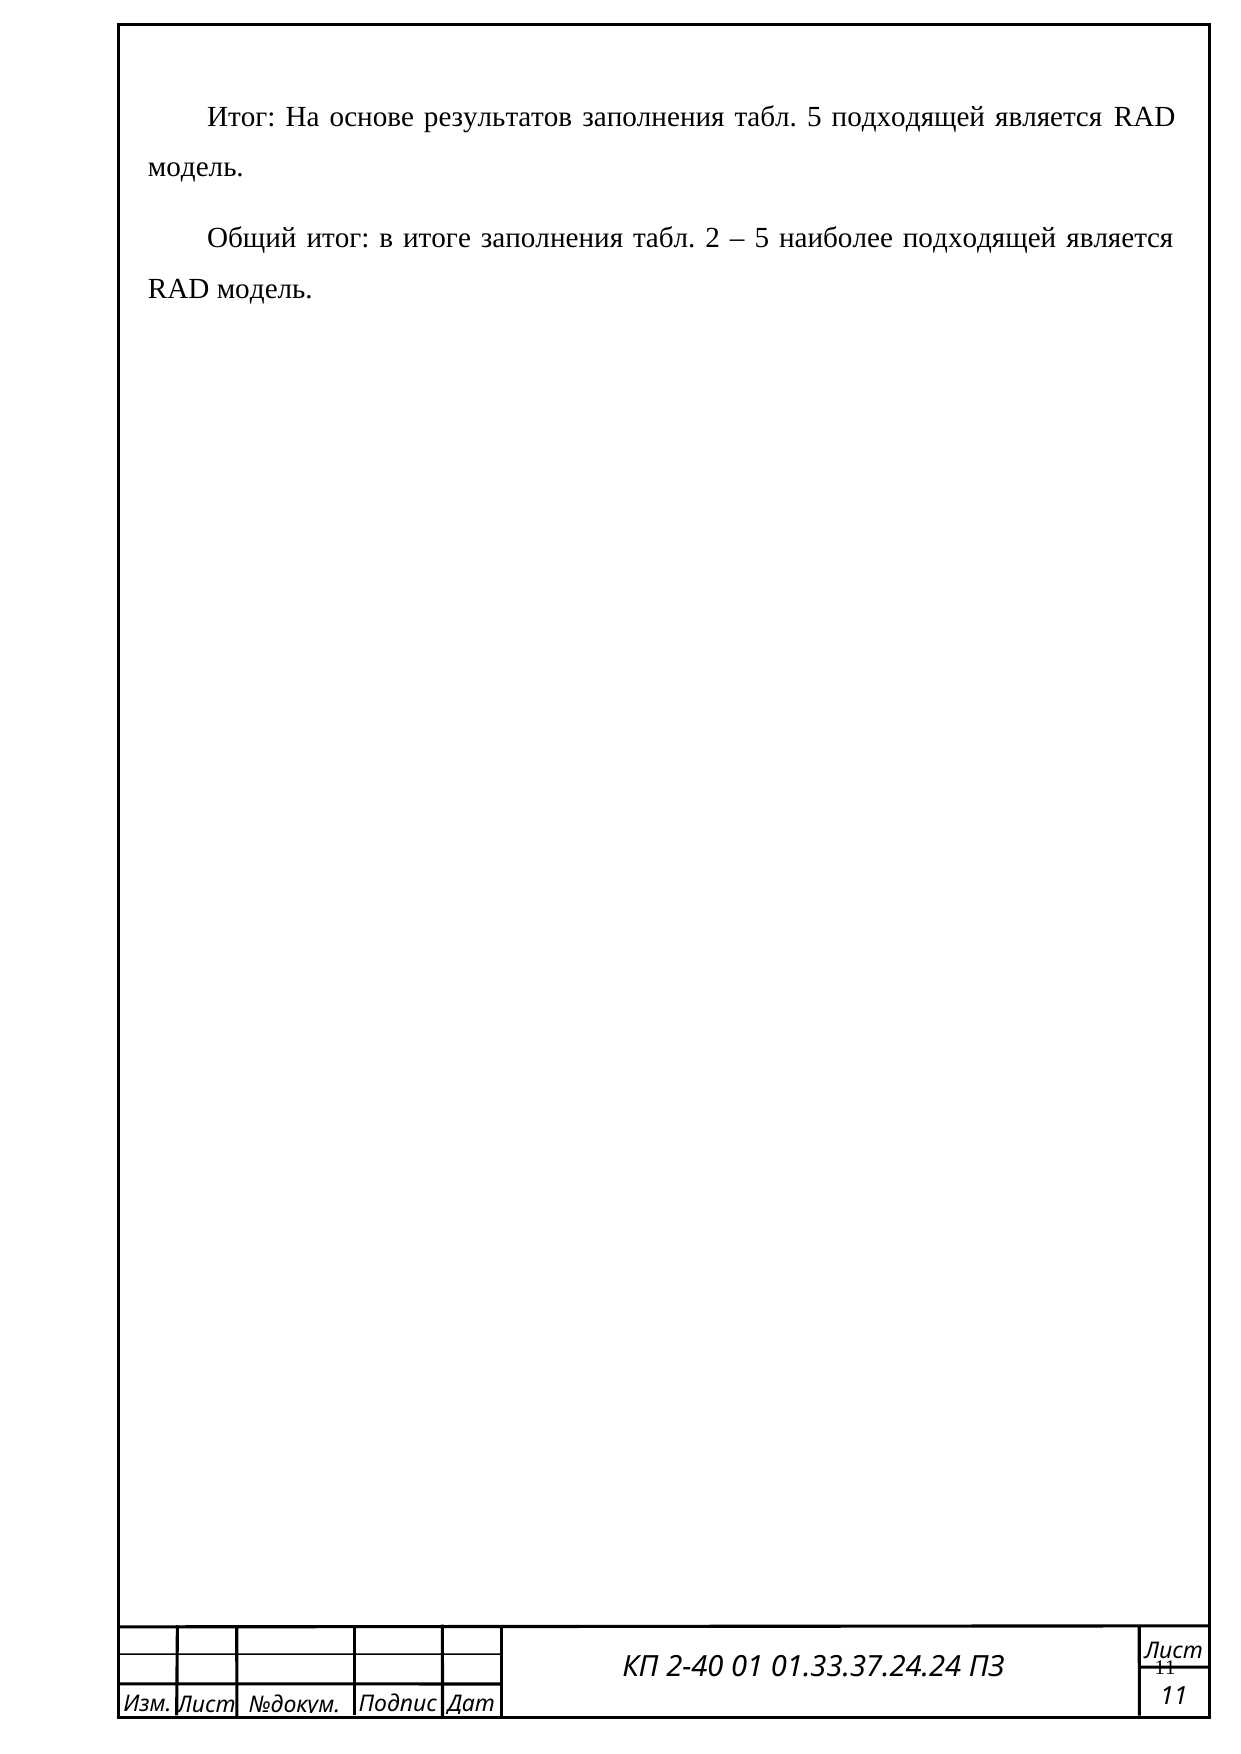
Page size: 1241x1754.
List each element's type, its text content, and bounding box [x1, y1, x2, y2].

text Общий итог: в итоге заполнения табл. 2 – 5 наиболее подходящей является RAD модель. [148, 221, 1175, 304]
text Итог: На основе результатов заполнения табл. 5 подходящей является RAD модель. [148, 99, 1175, 183]
